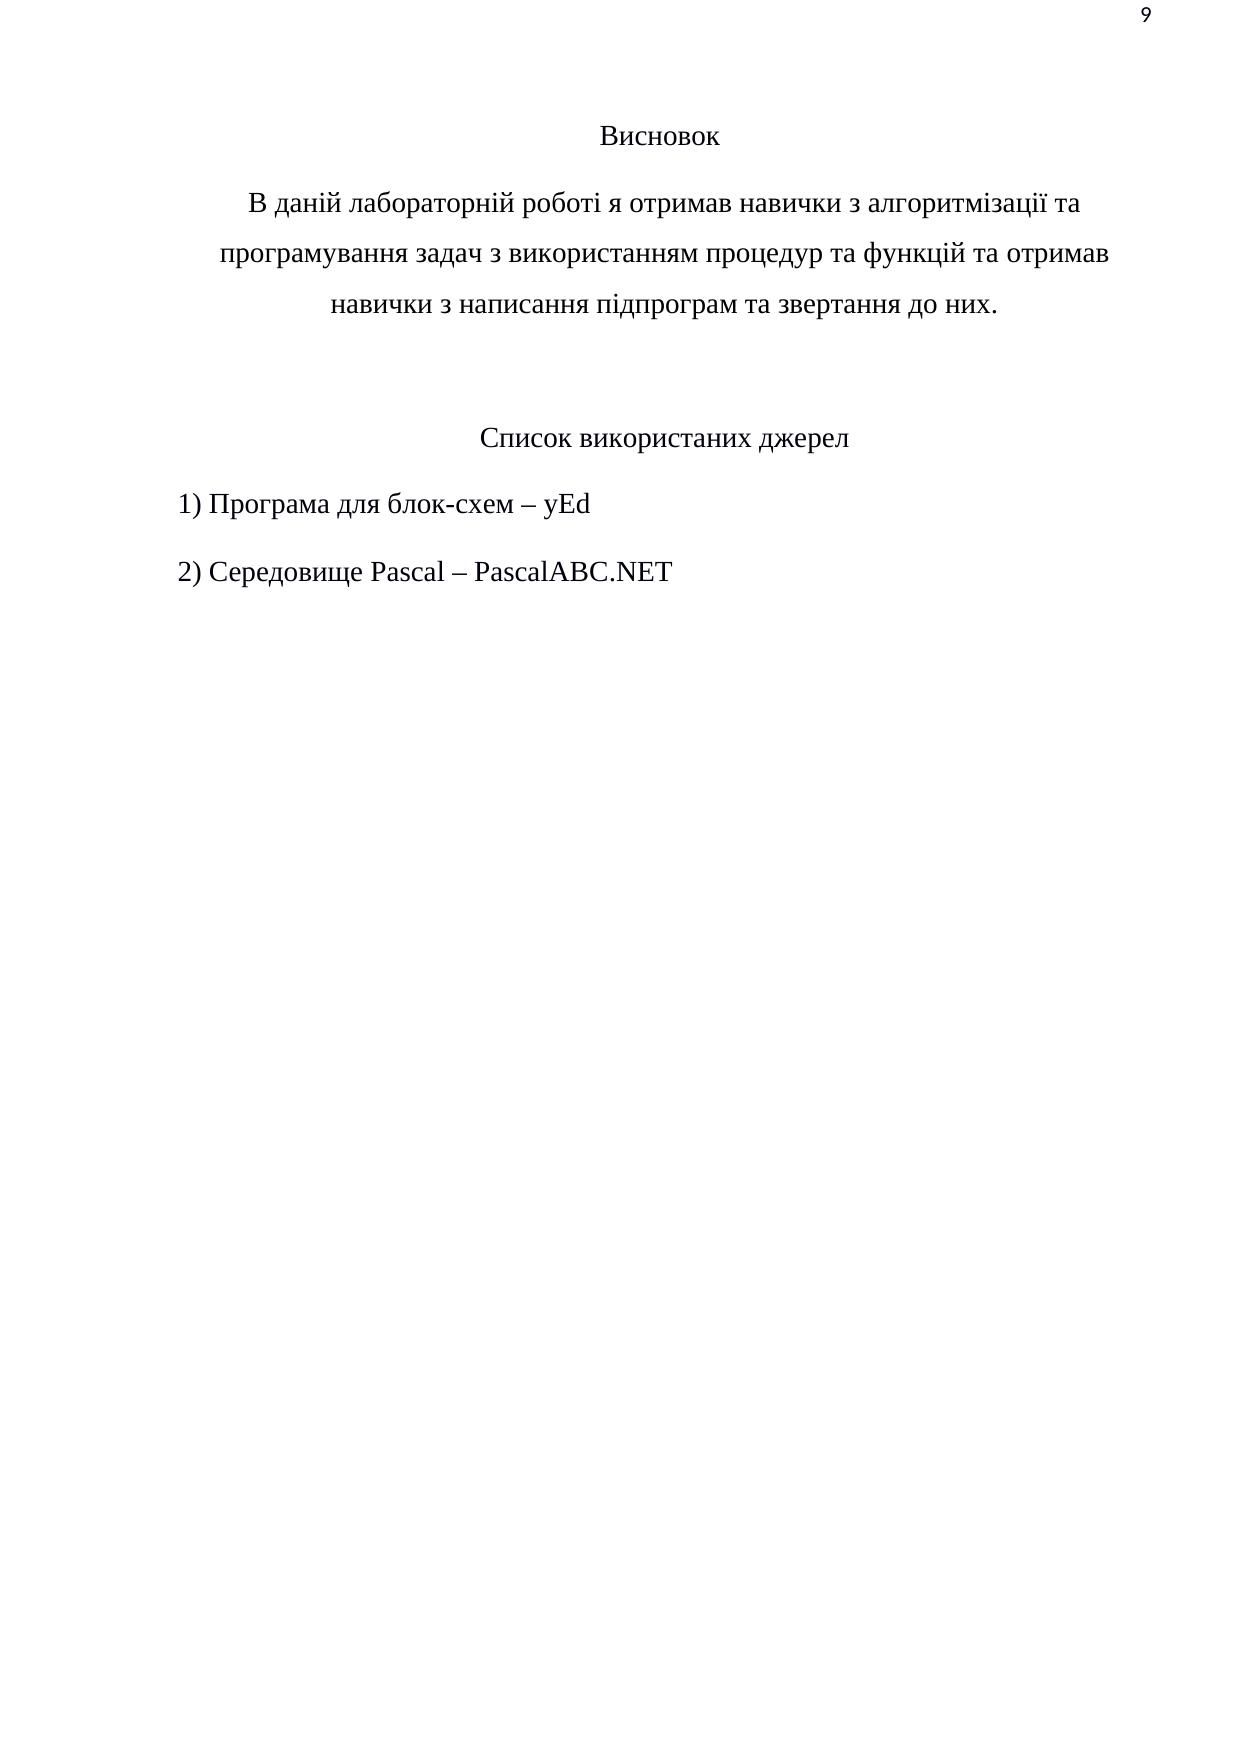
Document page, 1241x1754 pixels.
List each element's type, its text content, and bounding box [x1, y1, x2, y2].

list Висновок [168, 118, 1152, 152]
text 1) Програма для блок-схем – yEd [177, 487, 1152, 520]
text Список використаних джерел [177, 420, 1152, 453]
text В даній лабораторній роботі я отримав навички з алгоритмізації та програмування задач з використанням процедур та функцій та отримав навички з написання підпрограм та звертання до них. [177, 185, 1152, 319]
text 2) Середовище Pascal – PascalABC.NET [177, 554, 1152, 587]
